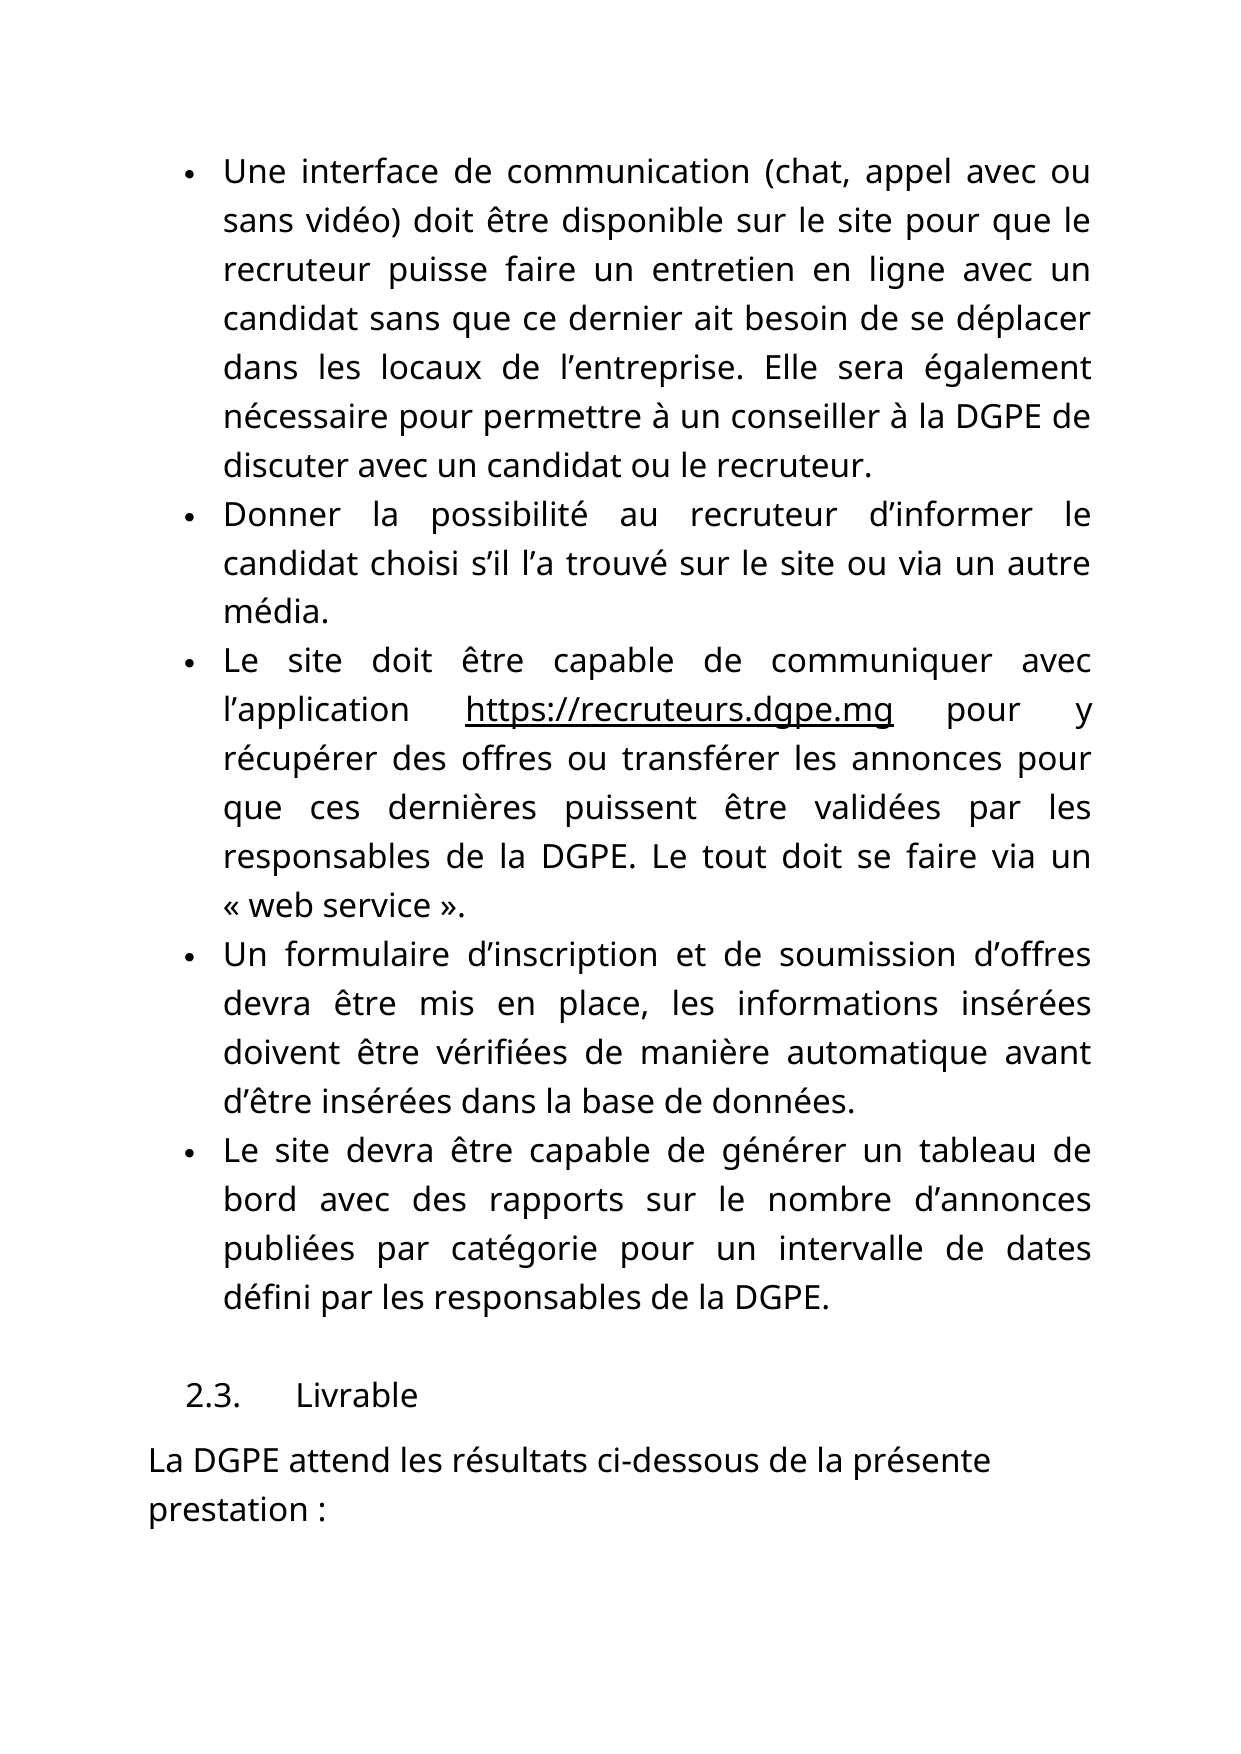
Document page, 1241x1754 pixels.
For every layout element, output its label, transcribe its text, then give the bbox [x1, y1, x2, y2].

list Le site devra être capable de générer un tableau de bord avec des rapports sur le nombre d’annonces publiées par catégorie pour un intervalle de dates défini par les responsables de la DGPE. [185, 1127, 1093, 1319]
list Donner la possibilité au recruteur d’informer le candidat choisi s’il l’a trouvé sur le site ou via un autre média. [185, 490, 1093, 634]
list Un formulaire d’inscription et de soumission d’offres devra être mis en place, les informations insérées doivent être vérifiées de manière automatique avant d’être insérées dans la base de données. [185, 931, 1093, 1123]
list Le site doit être capable de communiquer avec l’application https://recruteurs.dgpe.mg pour y récupérer des offres ou transférer les annonces pour que ces dernières puissent être validées par les responsables de la DGPE. Le tout doit se faire via un « web service ». [185, 637, 1093, 927]
text La DGPE attend les résultats ci-dessous de la présente prestation : [148, 1437, 1093, 1532]
list Livrable [185, 1372, 1093, 1417]
list Une interface de communication (chat, appel avec ou sans vidéo) doit être disponible sur le site pour que le recruteur puisse faire un entretien en ligne avec un candidat sans que ce dernier ait besoin de se déplacer dans les locaux de l’entreprise. Elle sera également nécessaire pour permettre à un conseiller à la DGPE de discuter avec un candidat ou le recruteur. [185, 148, 1093, 487]
